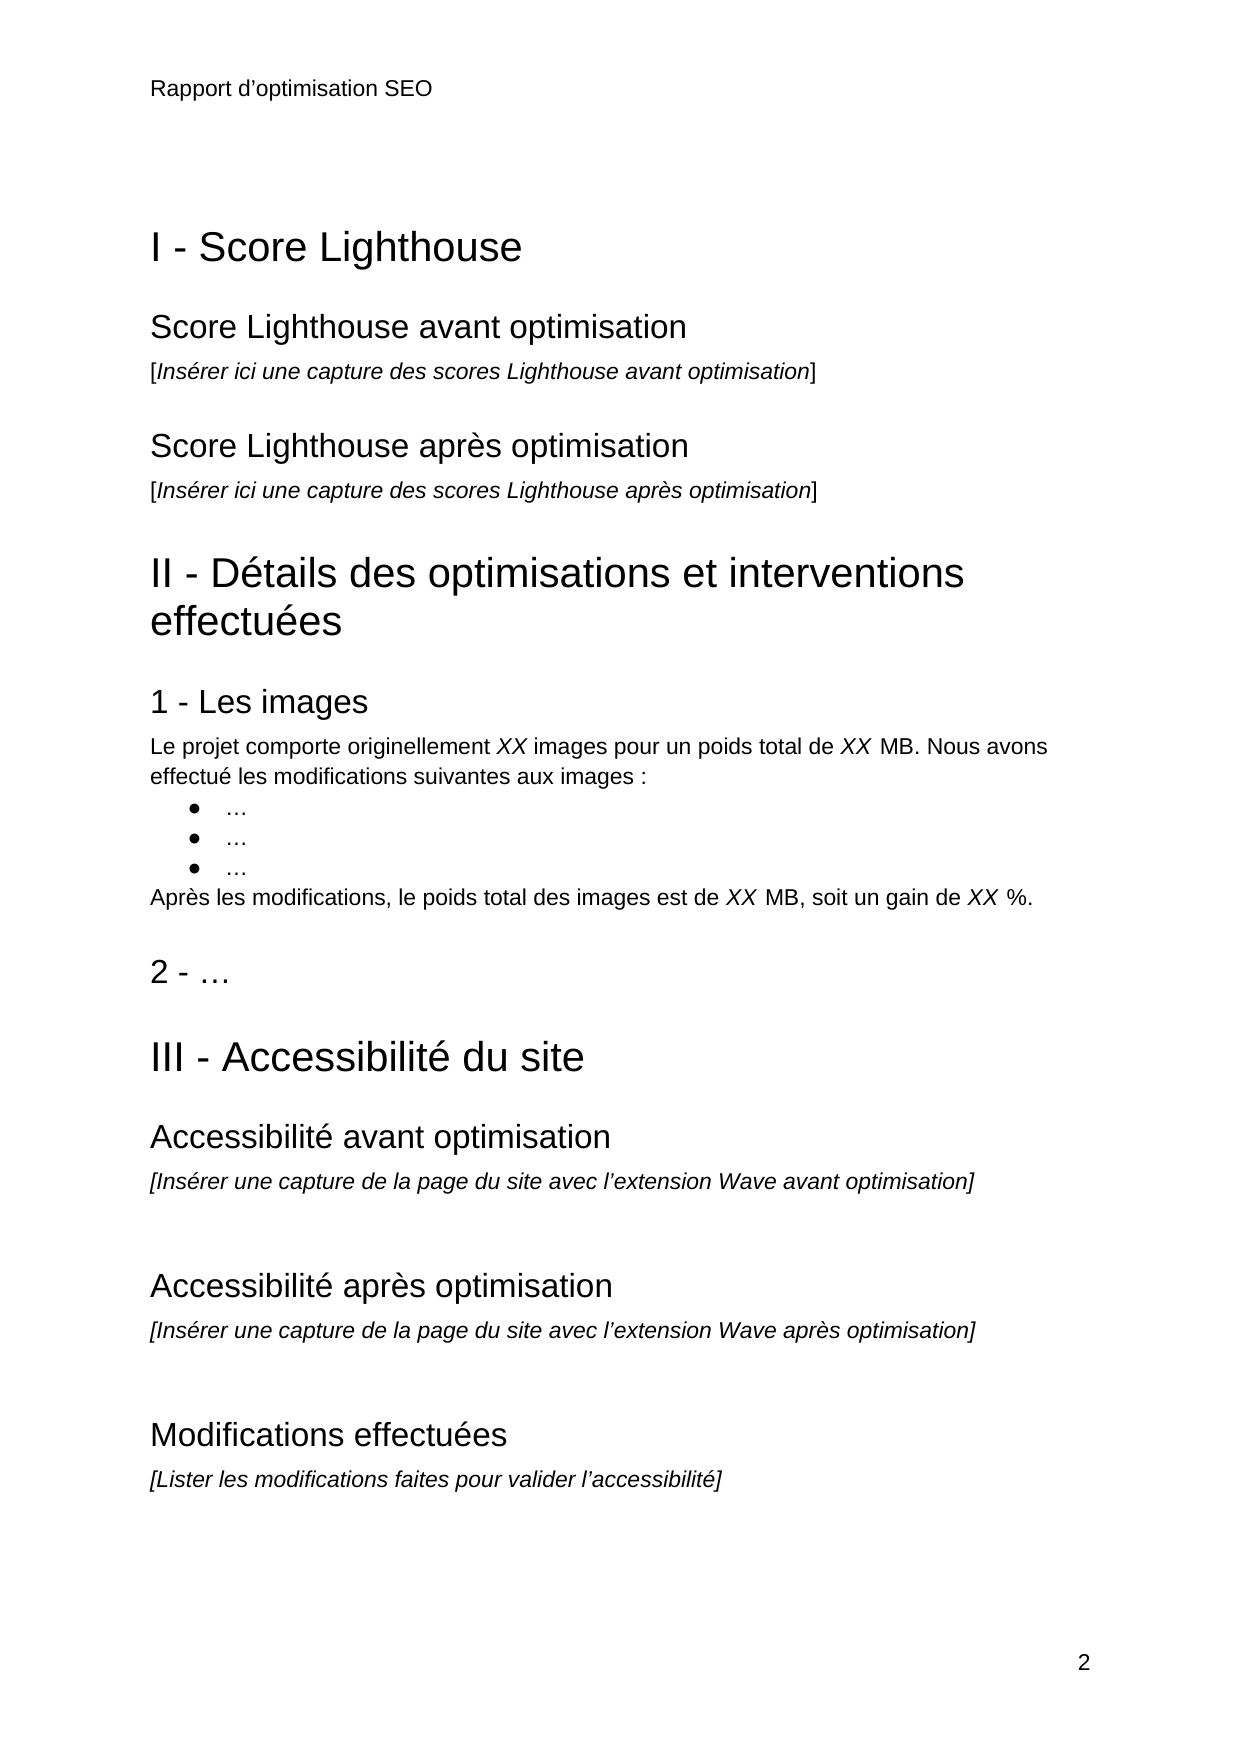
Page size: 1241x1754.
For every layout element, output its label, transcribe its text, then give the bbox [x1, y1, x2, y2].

text [Insérer ici une capture des scores Lighthouse après optimisation] [150, 477, 1090, 503]
text [Insérer ici une capture des scores Lighthouse avant optimisation] [150, 358, 1090, 384]
text [Insérer une capture de la page du site avec l’extension Wave avant optimisation] [150, 1168, 1090, 1194]
subtitle Accessibilité après optimisation [150, 1266, 1090, 1304]
list … [187, 793, 1090, 820]
text [Lister les modifications faites pour valider l’accessibilité] [150, 1466, 1090, 1492]
subtitle Score Lighthouse avant optimisation [150, 307, 1090, 346]
list … [187, 854, 1090, 880]
text Le projet comporte originellement XX images pour un poids total de XX MB. Nous avons effectué les modifications suivantes aux images : [150, 733, 1090, 789]
text Après les modifications, le poids total des images est de XX MB, soit un gain de XX %. [150, 884, 1090, 910]
subtitle 1 - Les images [150, 682, 1090, 721]
text [Insérer une capture de la page du site avec l’extension Wave après optimisation] [150, 1317, 1090, 1343]
subtitle Accessibilité avant optimisation [150, 1117, 1090, 1156]
subtitle I - Score Lighthouse [150, 222, 1090, 270]
subtitle II - Détails des optimisations et interventions effectuées [150, 549, 1090, 644]
list … [187, 824, 1090, 850]
subtitle III - Accessibilité du site [150, 1032, 1090, 1080]
subtitle 2 - … [150, 952, 1090, 990]
subtitle Score Lighthouse après optimisation [150, 426, 1090, 464]
subtitle Modifications effectuées [150, 1415, 1090, 1453]
